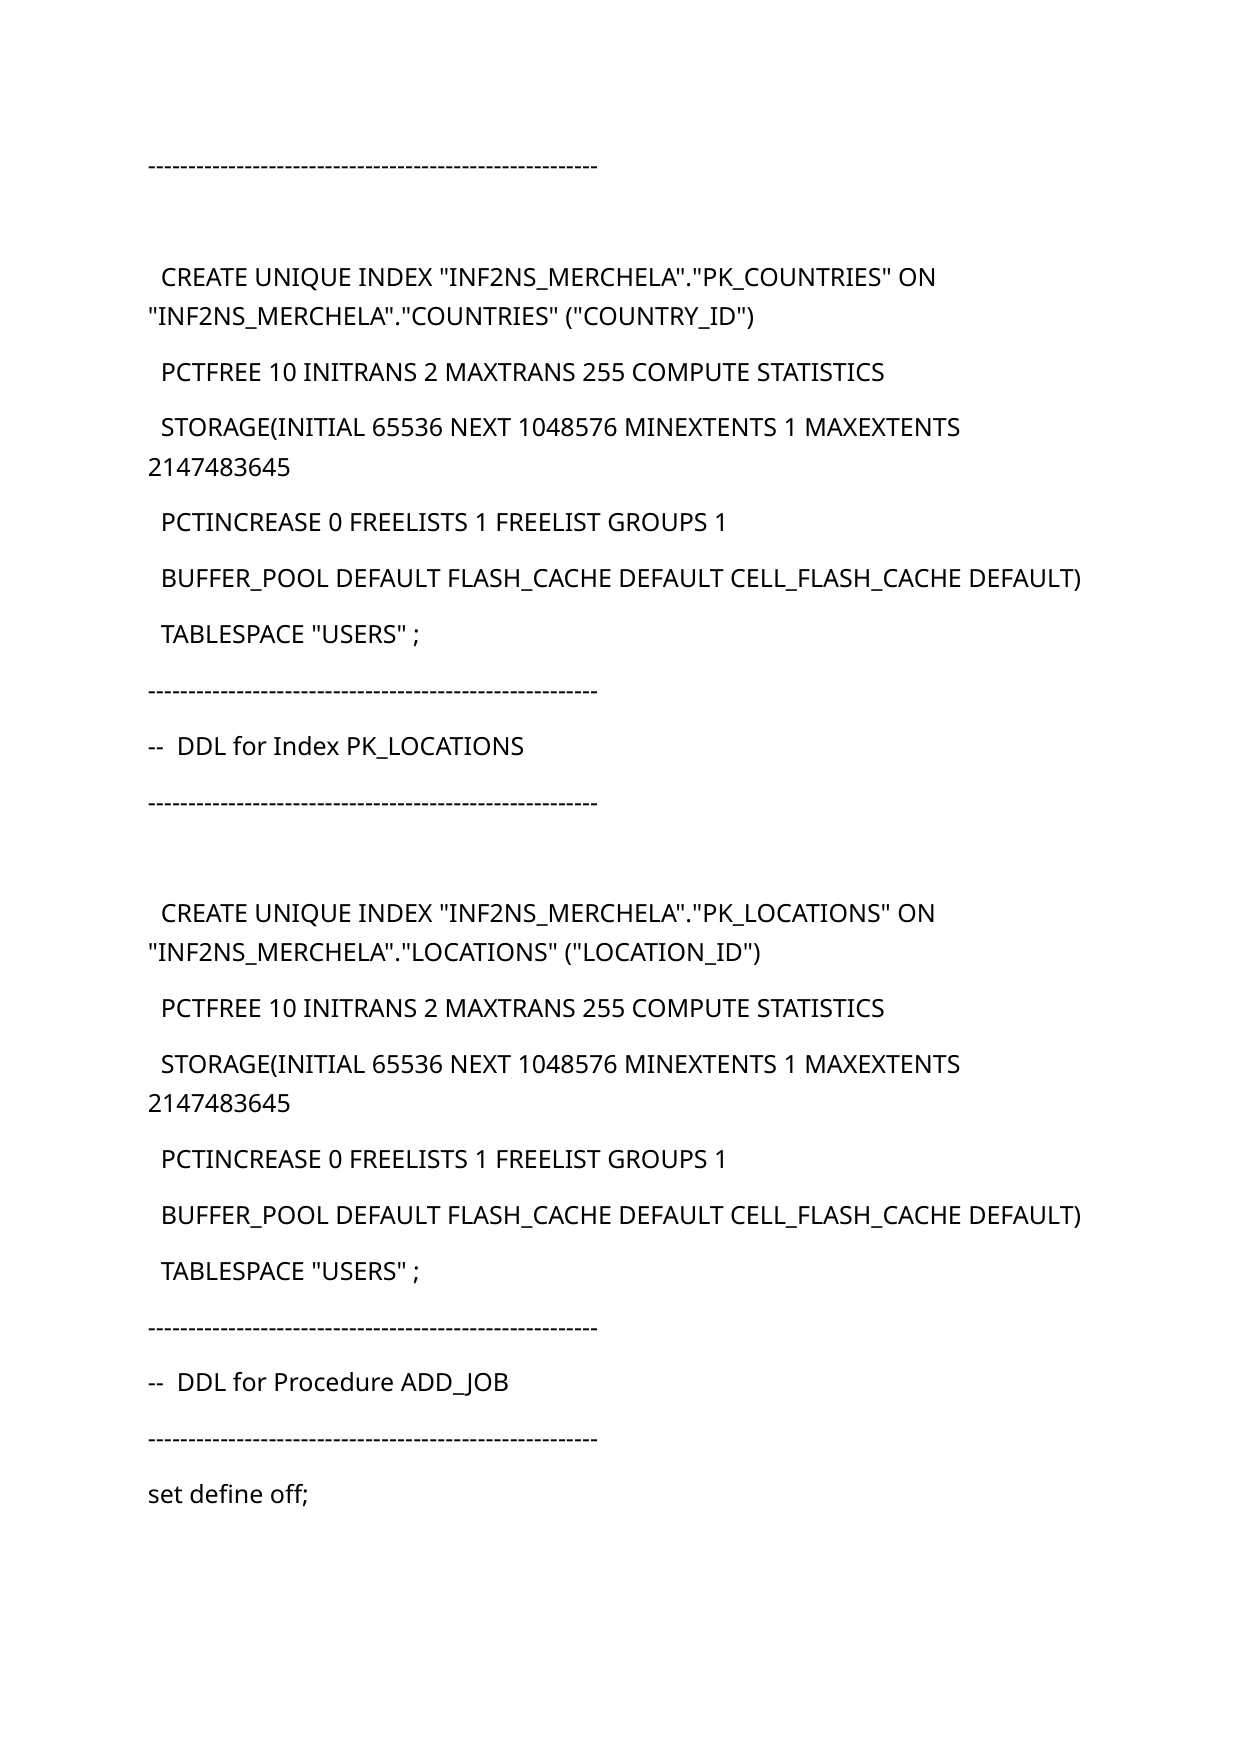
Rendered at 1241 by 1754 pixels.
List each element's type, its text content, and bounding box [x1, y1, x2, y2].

text STORAGE(INITIAL 65536 NEXT 1048576 MINEXTENTS 1 MAXEXTENTS 2147483645 [148, 410, 1093, 483]
text -- DDL for Index PK_LOCATIONS [148, 728, 1093, 762]
text -------------------------------------------------------- [148, 784, 1093, 818]
text -------------------------------------------------------- [148, 1309, 1093, 1343]
text PCTFREE 10 INITRANS 2 MAXTRANS 255 COMPUTE STATISTICS [148, 354, 1093, 388]
text CREATE UNIQUE INDEX "INF2NS_MERCHELA"."PK_COUNTRIES" ON "INF2NS_MERCHELA"."COUNTRIES" ("COUNTRY_ID") [148, 259, 1093, 332]
text PCTINCREASE 0 FREELISTS 1 FREELIST GROUPS 1 [148, 1142, 1093, 1176]
text set define off; [148, 1477, 1093, 1511]
text PCTFREE 10 INITRANS 2 MAXTRANS 255 COMPUTE STATISTICS [148, 991, 1093, 1025]
text -------------------------------------------------------- [148, 1421, 1093, 1455]
text -------------------------------------------------------- [148, 673, 1093, 707]
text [148, 148, 1093, 182]
text BUFFER_POOL DEFAULT FLASH_CACHE DEFAULT CELL_FLASH_CACHE DEFAULT) [148, 561, 1093, 595]
text TABLESPACE "USERS" ; [148, 617, 1093, 651]
text -- DDL for Procedure ADD_JOB [148, 1365, 1093, 1399]
text TABLESPACE "USERS" ; [148, 1253, 1093, 1287]
text STORAGE(INITIAL 65536 NEXT 1048576 MINEXTENTS 1 MAXEXTENTS 2147483645 [148, 1047, 1093, 1120]
text CREATE UNIQUE INDEX "INF2NS_MERCHELA"."PK_LOCATIONS" ON "INF2NS_MERCHELA"."LOCATIONS" ("LOCATION_ID") [148, 896, 1093, 969]
text PCTINCREASE 0 FREELISTS 1 FREELIST GROUPS 1 [148, 505, 1093, 539]
text BUFFER_POOL DEFAULT FLASH_CACHE DEFAULT CELL_FLASH_CACHE DEFAULT) [148, 1198, 1093, 1232]
